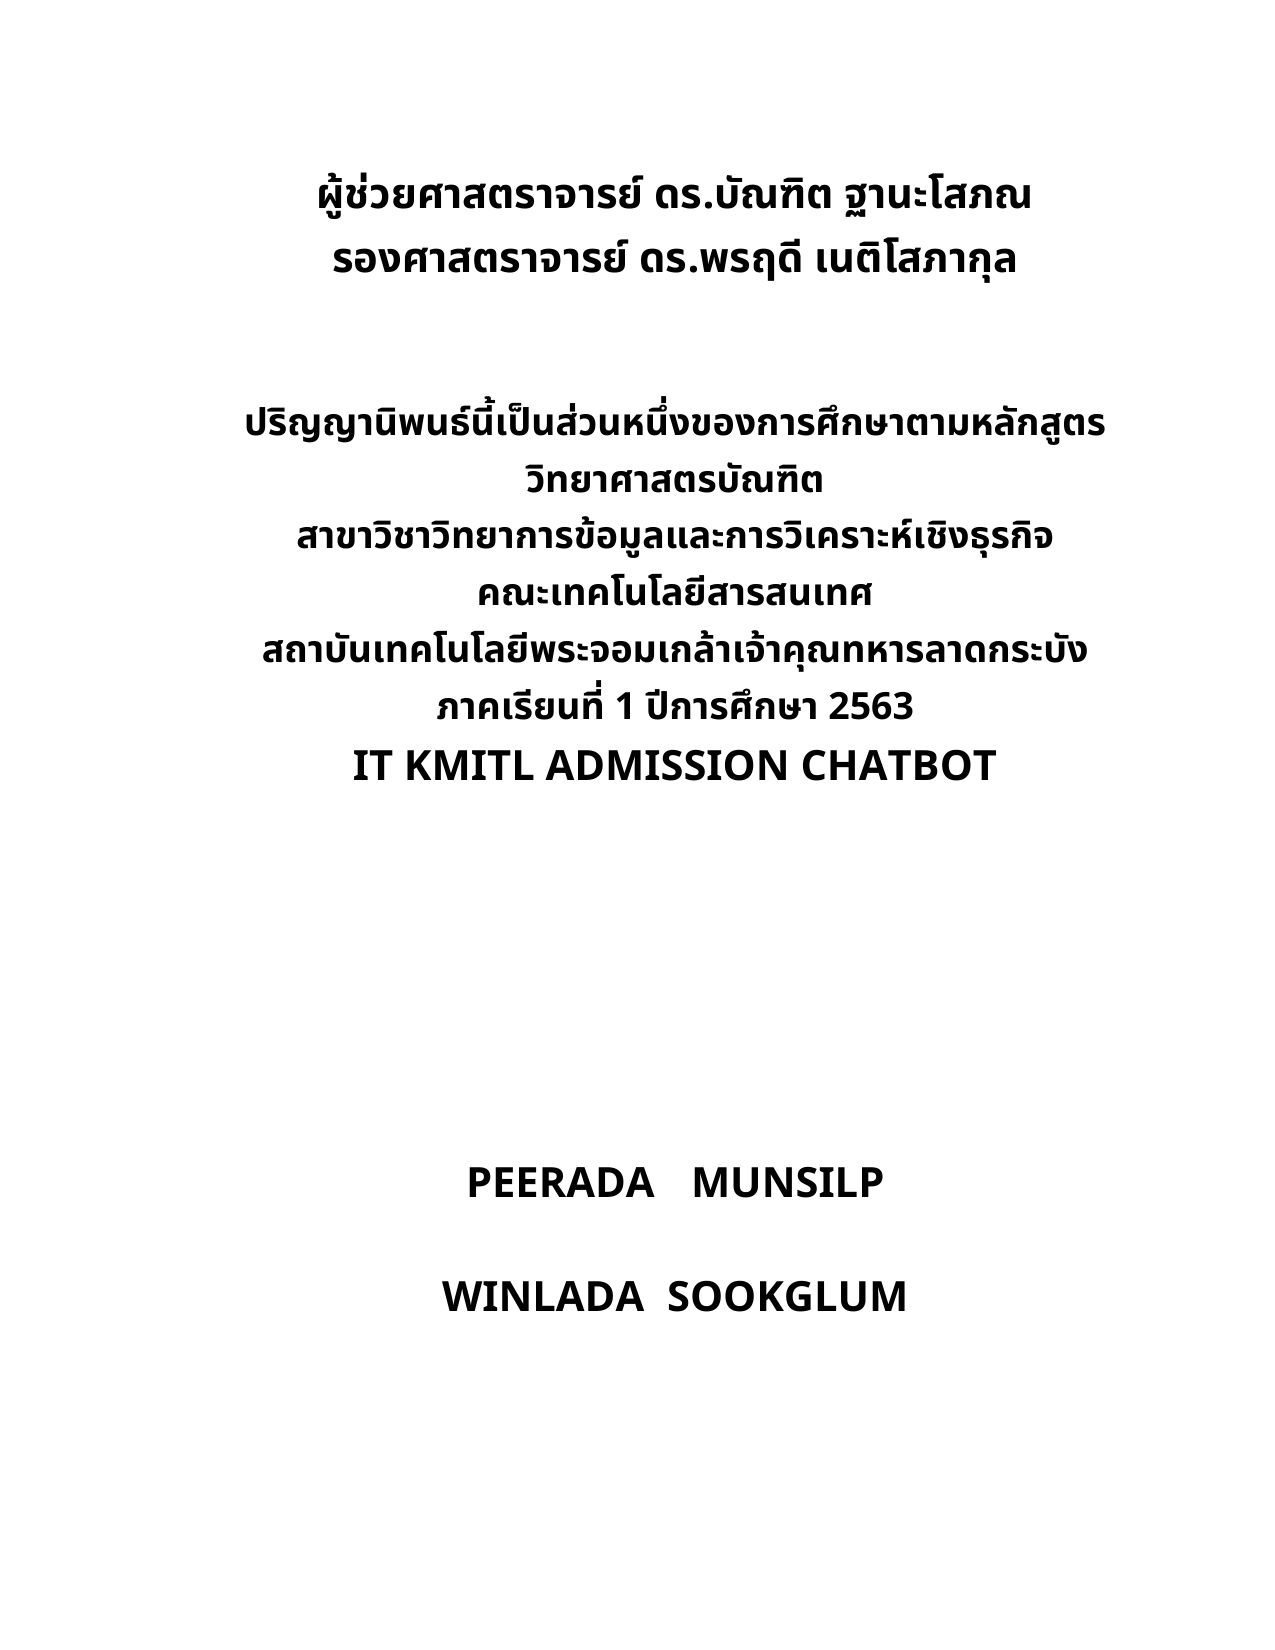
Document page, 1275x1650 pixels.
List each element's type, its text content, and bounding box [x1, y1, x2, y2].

text IT KMITL ADMISSION CHATBOT [225, 736, 1125, 855]
text ภาคเรียนที่ 1 ปีการศึกษา 2563 [225, 679, 1125, 736]
text สาขาวิชาวิทยาการข้อมูลและการวิเคราะห์เชิงธุรกิจ [225, 509, 1125, 566]
text ผู้ช่วยศาสตราจารย์ ดร.บัณฑิต ฐานะโสภณ รองศาสตราจารย์ ดร.พรฤดี เนติโสภากุล [225, 164, 1125, 291]
text WINLADA SOOKGLUM [225, 1267, 1125, 1324]
text PEERADA MUNSILP [225, 1153, 1125, 1210]
text สถาบันเทคโนโลยีพระจอมเกล้าเจ้าคุณทหารลาดกระบัง [225, 622, 1125, 679]
text คณะเทคโนโลยีสารสนเทศ [225, 566, 1125, 622]
text ปริญญานิพนธ์นี้เป็นส่วนหนึ่งของการศึกษาตามหลักสูตรวิทยาศาสตรบัณฑิต [225, 396, 1125, 509]
